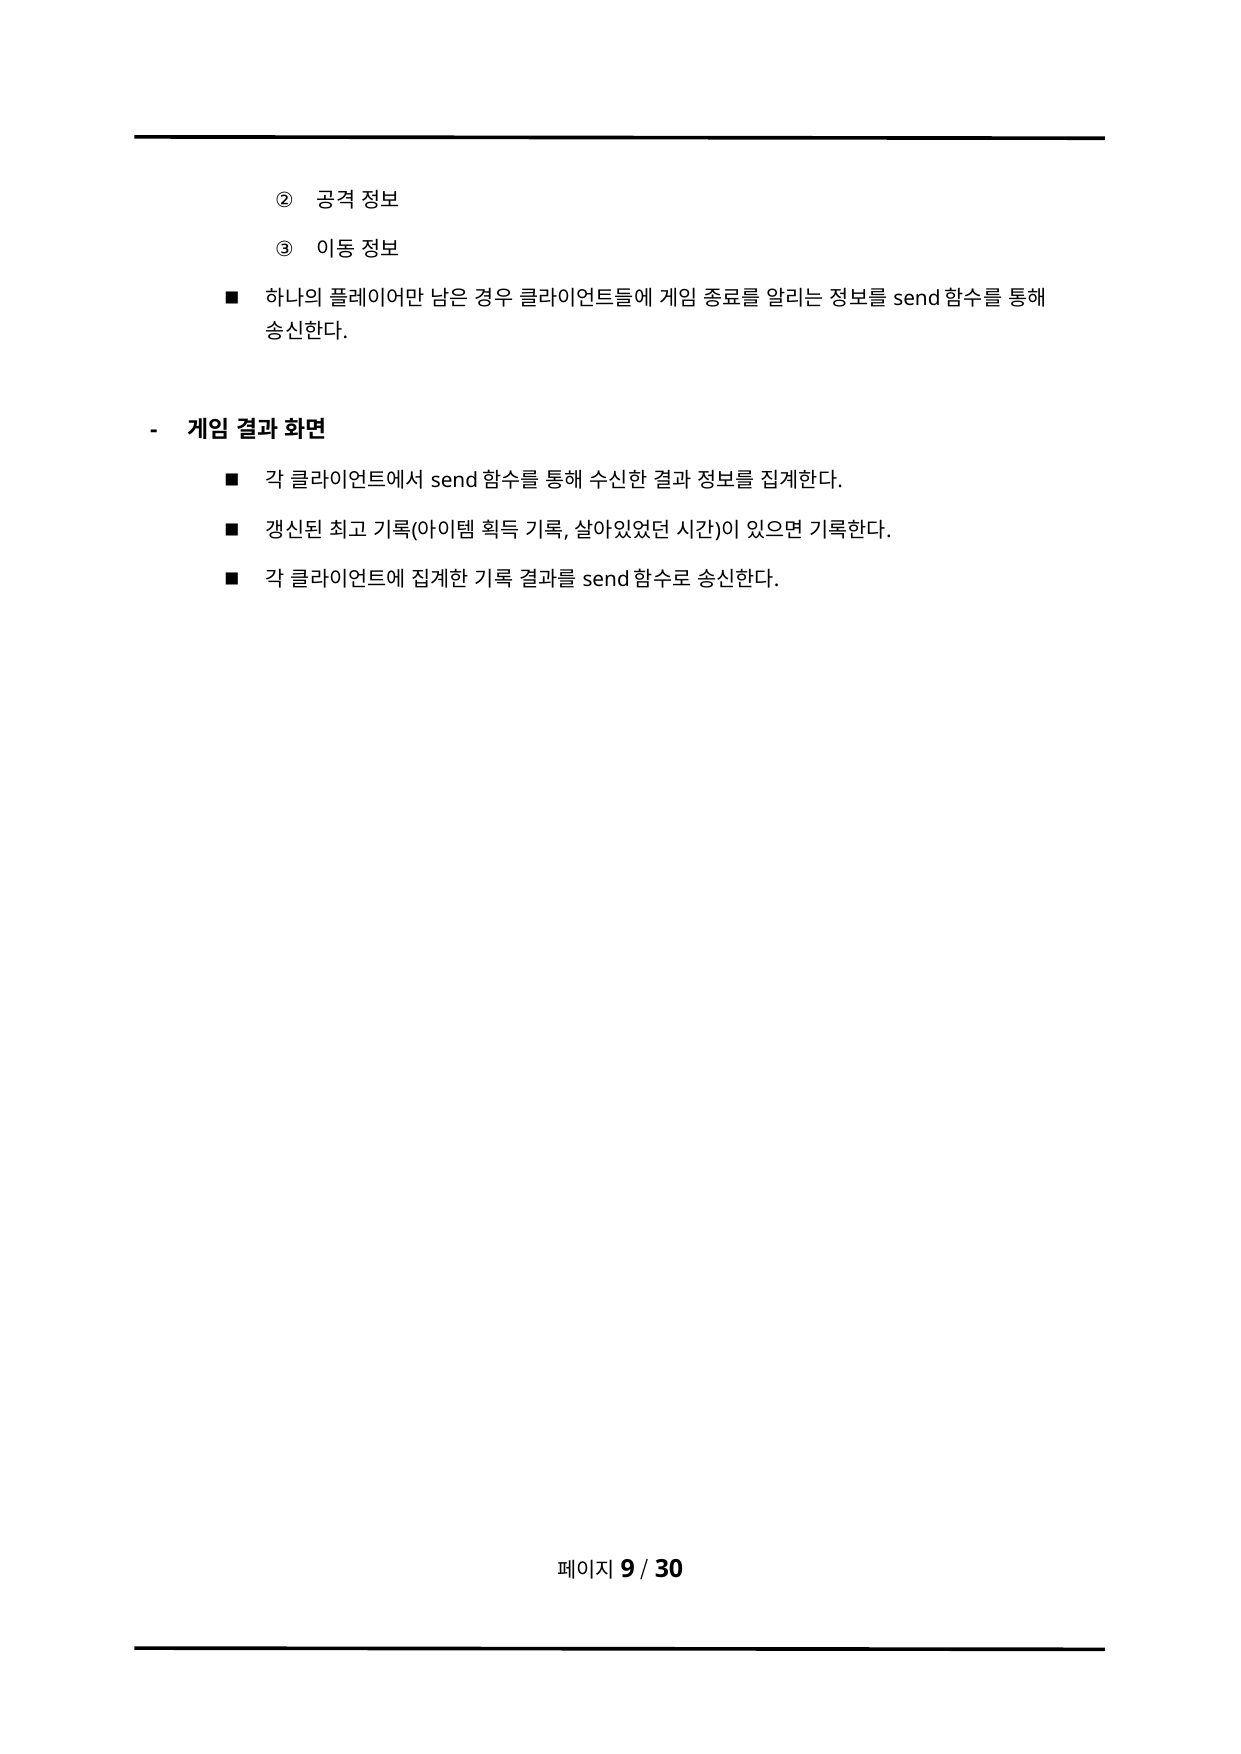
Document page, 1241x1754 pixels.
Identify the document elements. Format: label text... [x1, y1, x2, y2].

list 하나의 플레이어만 남은 경우 클라이언트들에 게임 종료를 알리는 정보를 send함수를 통해 송신한다. [224, 282, 1090, 345]
list 갱신된 최고 기록(아이템 획득 기록, 살아있었던 시간)이 있으면 기록한다. [224, 513, 1090, 543]
list 공격 정보 [275, 183, 1090, 213]
list 각 클라이언트에 집계한 기록 결과를 send함수로 송신한다. [224, 562, 1090, 593]
list 게임 결과 화면 [150, 411, 1090, 444]
list 이동 정보 [275, 232, 1090, 263]
list 각 클라이언트에서 send함수를 통해 수신한 결과 정보를 집계한다. [224, 464, 1090, 494]
